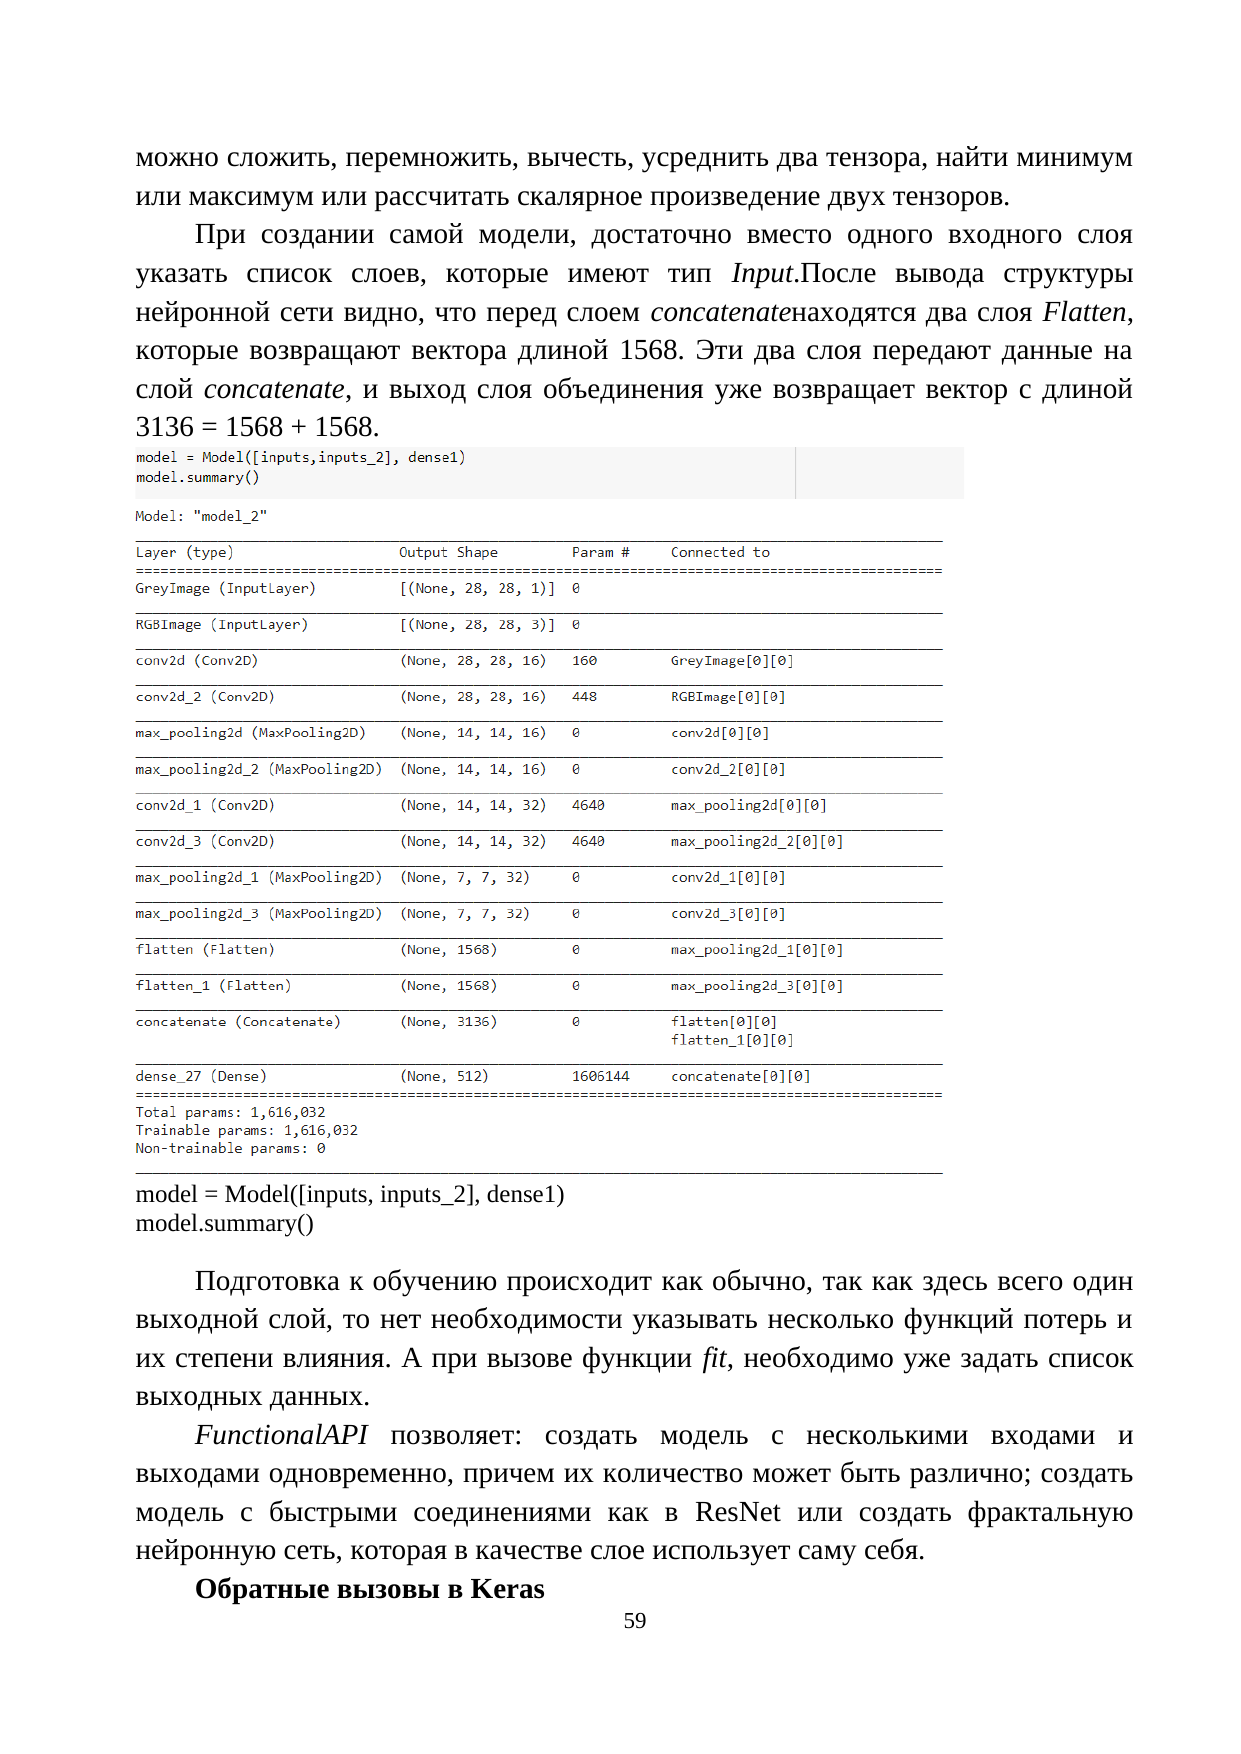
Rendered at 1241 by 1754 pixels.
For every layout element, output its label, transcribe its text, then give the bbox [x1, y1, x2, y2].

text Обратные вызовы в Keras [135, 1571, 1134, 1604]
text FunctionalAPI позволяет: создать модель с несколькими входами и выходами одновременно, причем их количество может быть различно; создать модель с быстрыми соединениями как в ResNet или создать фрактальную нейронную сеть, которая в качестве слое использует саму себя. [135, 1417, 1134, 1566]
text model.summary() [135, 1208, 1134, 1236]
text Подготовка к обучению происходит как обычно, так как здесь всего один выходной слой, то нет необходимости указывать несколько функций потерь и их степени влияния. А при вызове функции fit, необходимо уже задать список выходных данных. [135, 1263, 1134, 1412]
picture [135, 447, 965, 1179]
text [135, 139, 1134, 212]
text model = Model([inputs, inputs_2], dense1) [135, 1179, 1134, 1208]
text При создании самой модели, достаточно вместо одного входного слоя указать список слоев, которые имеют тип Input.После вывода структуры нейронной сети видно, что перед слоем concatenateнаходятся два слоя Flatten, которые возвращают вектора длиной 1568. Эти два слоя передают данные на слой concatenate, и выход слоя объединения уже возвращает вектор с длиной 3136 = 1568 + 1568. [135, 217, 1134, 443]
